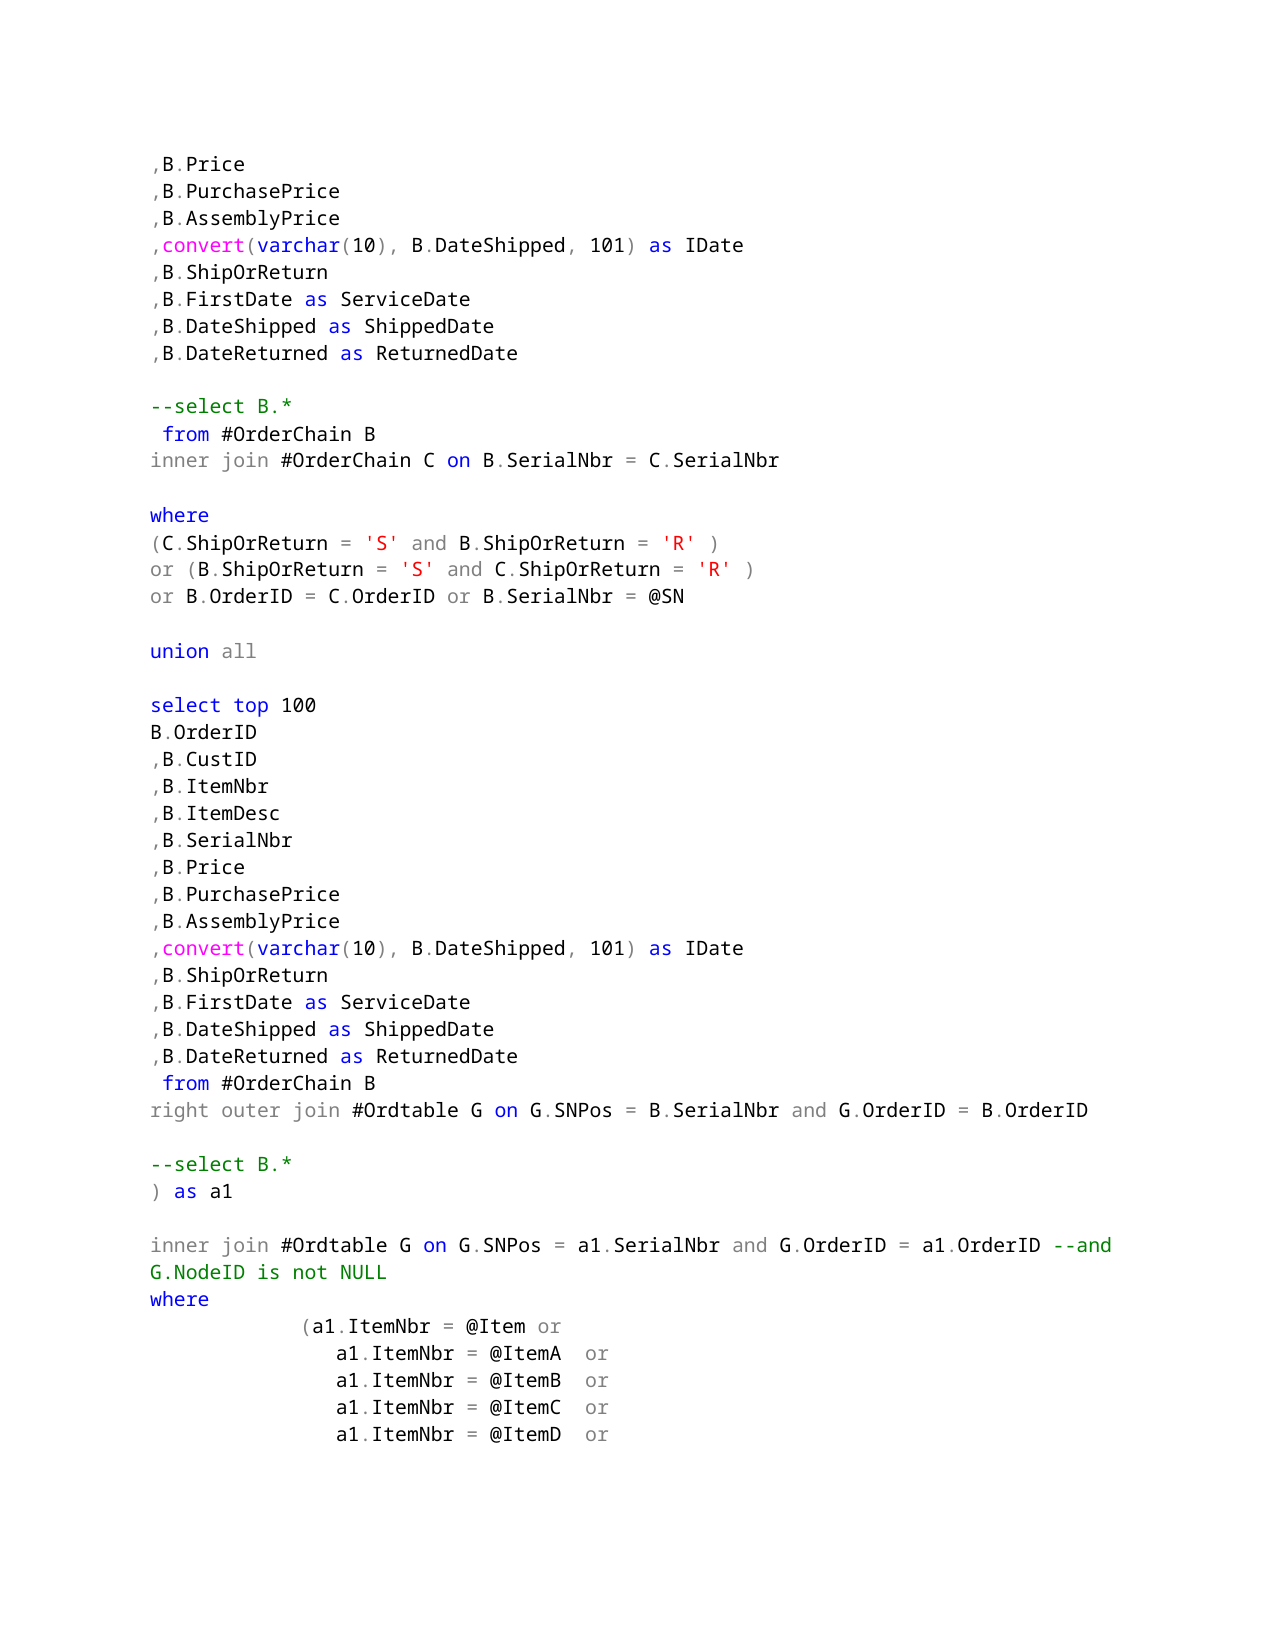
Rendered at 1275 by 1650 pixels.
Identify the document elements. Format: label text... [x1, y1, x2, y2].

text --select B.* [150, 393, 1125, 420]
text ,B.DateShipped as ShippedDate [150, 312, 1125, 339]
text ,B.ItemNbr [150, 773, 1125, 799]
text ,B.ShipOrReturn [150, 961, 1125, 988]
text (C.ShipOrReturn = 'S' and B.ShipOrReturn = 'R' ) [150, 529, 1125, 556]
text ,B.FirstDate as ServiceDate [150, 988, 1125, 1015]
text ,B.DateReturned as ReturnedDate [150, 339, 1125, 366]
text select top 100 [150, 692, 1125, 719]
text ,B.AssemblyPrice [150, 204, 1125, 231]
text or B.OrderID = C.OrderID or B.SerialNbr = @SN [150, 583, 1125, 610]
text --select B.* [150, 1150, 1125, 1177]
text a1.ItemNbr = @ItemA or [150, 1339, 1125, 1366]
text ) as a1 [150, 1177, 1125, 1204]
text ,B.ShipOrReturn [150, 258, 1125, 285]
text union all [150, 638, 1125, 665]
text ,B.AssemblyPrice [150, 907, 1125, 934]
text from #OrderChain B [150, 420, 1125, 447]
text ,B.SerialNbr [150, 827, 1125, 853]
text from #OrderChain B [150, 1069, 1125, 1096]
text B.OrderID [150, 719, 1125, 746]
text (a1.ItemNbr = @Item or [150, 1312, 1125, 1339]
text ,convert(varchar(10), B.DateShipped, 101) as IDate [150, 934, 1125, 961]
text inner join #Ordtable G on G.SNPos = a1.SerialNbr and G.OrderID = a1.OrderID --and G.NodeID is not NULL [150, 1231, 1125, 1285]
text ,B.Price [150, 853, 1125, 881]
text where [150, 1285, 1125, 1312]
text ,B.ItemDesc [150, 799, 1125, 827]
text ,B.DateReturned as ReturnedDate [150, 1042, 1125, 1069]
text a1.ItemNbr = @ItemC or [150, 1393, 1125, 1420]
text or (B.ShipOrReturn = 'S' and C.ShipOrReturn = 'R' ) [150, 556, 1125, 583]
text where [150, 502, 1125, 529]
text ,B.Price [150, 150, 1125, 177]
text a1.ItemNbr = @ItemD or [150, 1420, 1125, 1447]
text ,B.CustID [150, 746, 1125, 773]
text ,B.PurchasePrice [150, 881, 1125, 907]
text ,B.DateShipped as ShippedDate [150, 1015, 1125, 1042]
text inner join #OrderChain C on B.SerialNbr = C.SerialNbr [150, 447, 1125, 474]
text ,convert(varchar(10), B.DateShipped, 101) as IDate [150, 231, 1125, 258]
text ,B.FirstDate as ServiceDate [150, 285, 1125, 312]
text a1.ItemNbr = @ItemB or [150, 1366, 1125, 1393]
text ,B.PurchasePrice [150, 177, 1125, 204]
text right outer join #Ordtable G on G.SNPos = B.SerialNbr and G.OrderID = B.OrderID [150, 1096, 1125, 1123]
